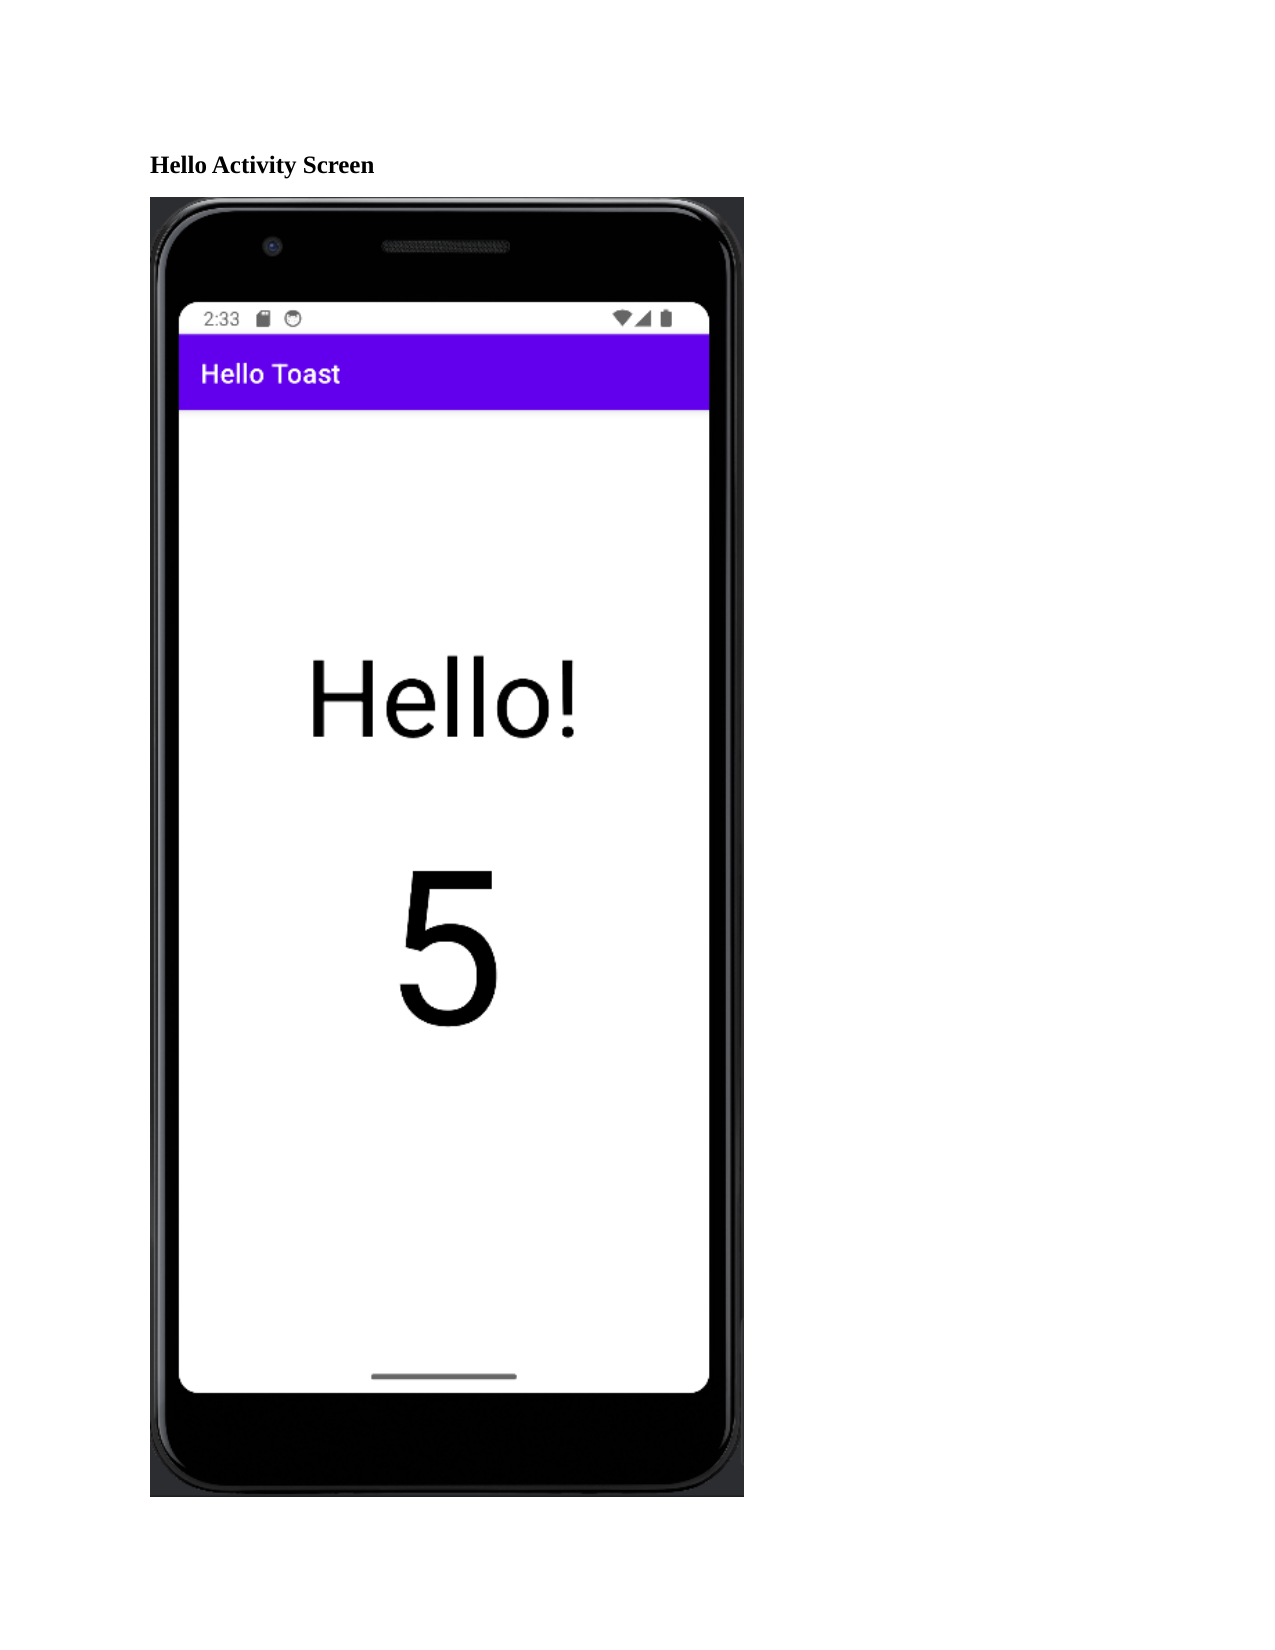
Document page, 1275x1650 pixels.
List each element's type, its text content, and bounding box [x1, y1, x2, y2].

picture [150, 197, 744, 1497]
text Hello Activity Screen [150, 150, 1125, 179]
